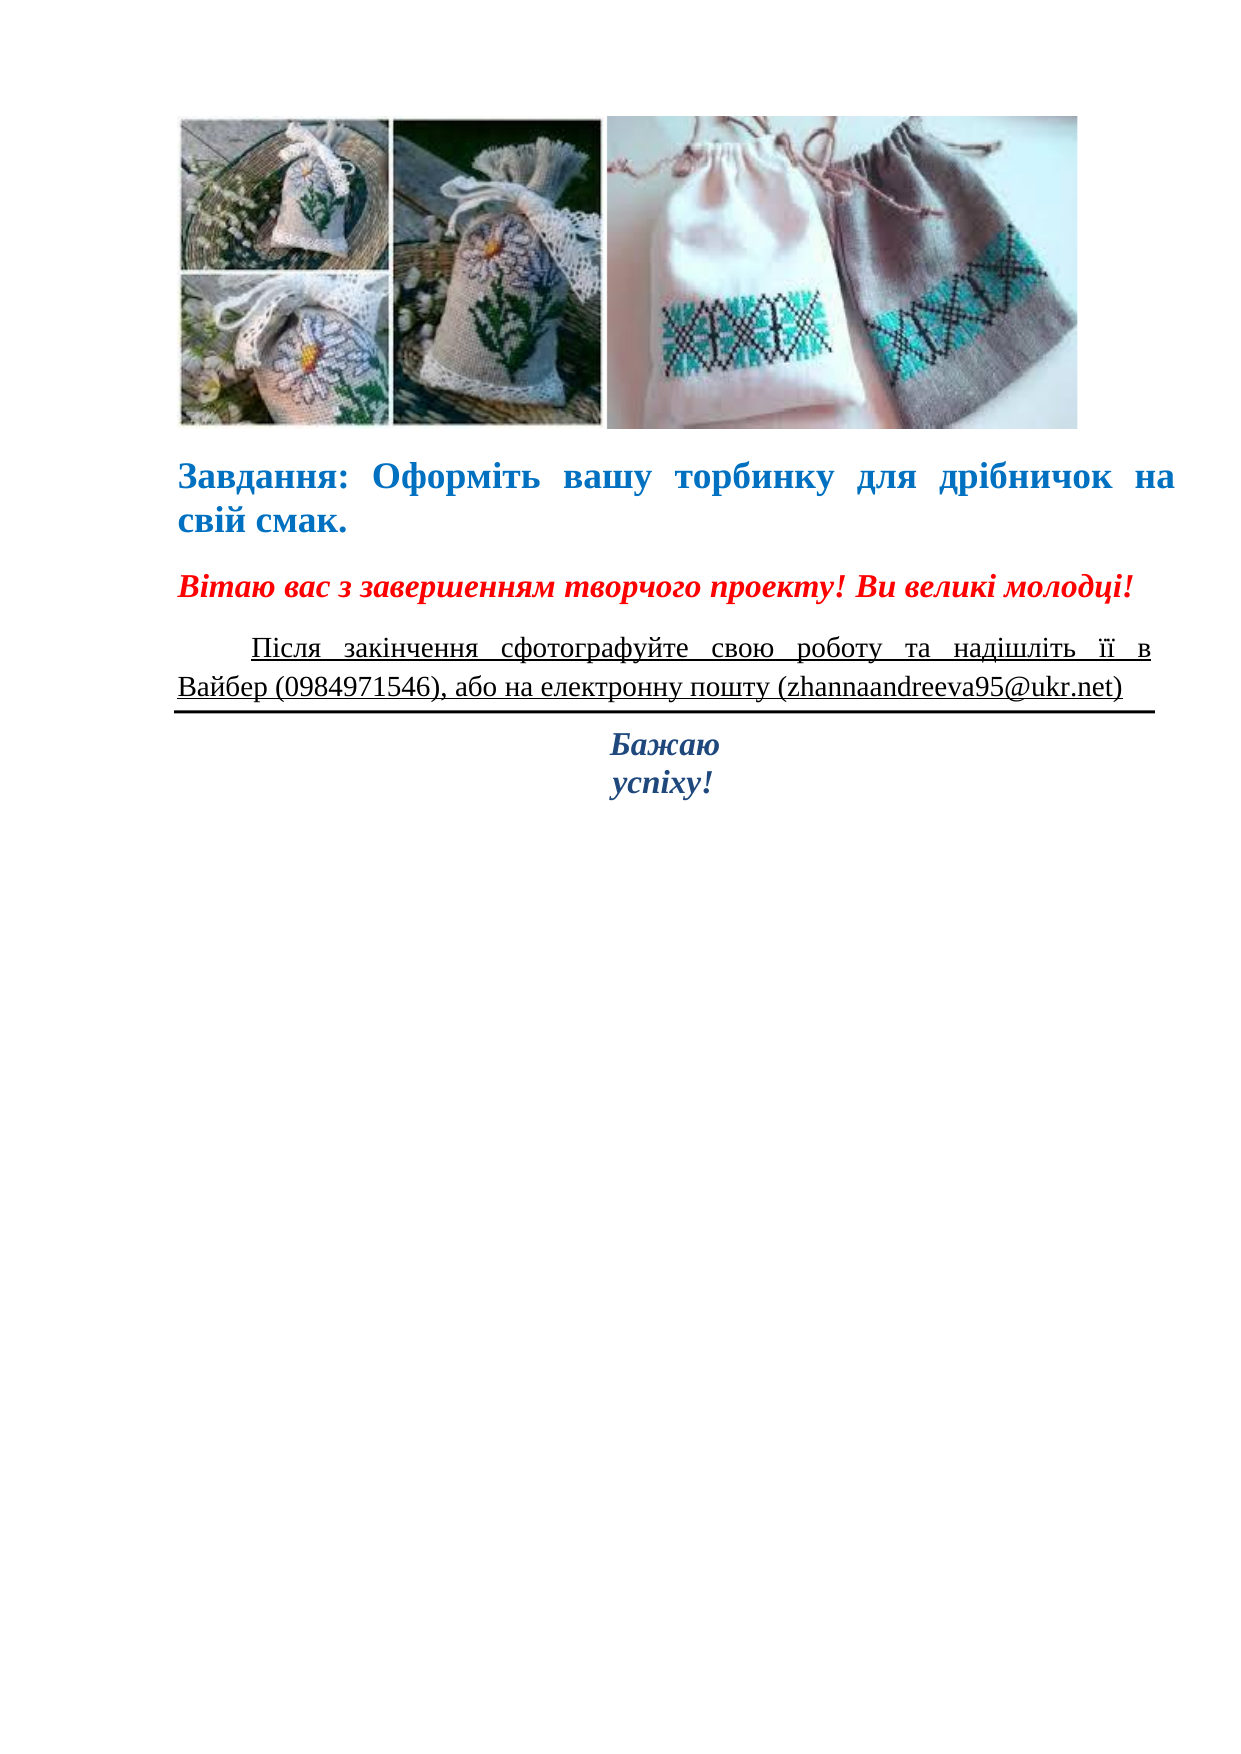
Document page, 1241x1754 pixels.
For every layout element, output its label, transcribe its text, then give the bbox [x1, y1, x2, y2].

text Вітаю вас з завершенням творчого проекту! Ви великі молодці! [177, 566, 1176, 604]
text Після закінчення сфотографуйте свою роботу та надішліть її в Вайбер (0984971546), або на електронну пошту (zhannaandreeva95@ukr.net) [177, 630, 1152, 702]
text Бажаю успіху! [570, 724, 759, 801]
picture [177, 116, 1078, 429]
text Завдання: Оформіть вашу торбинку для дрібничок на свій смак. [177, 454, 1176, 540]
